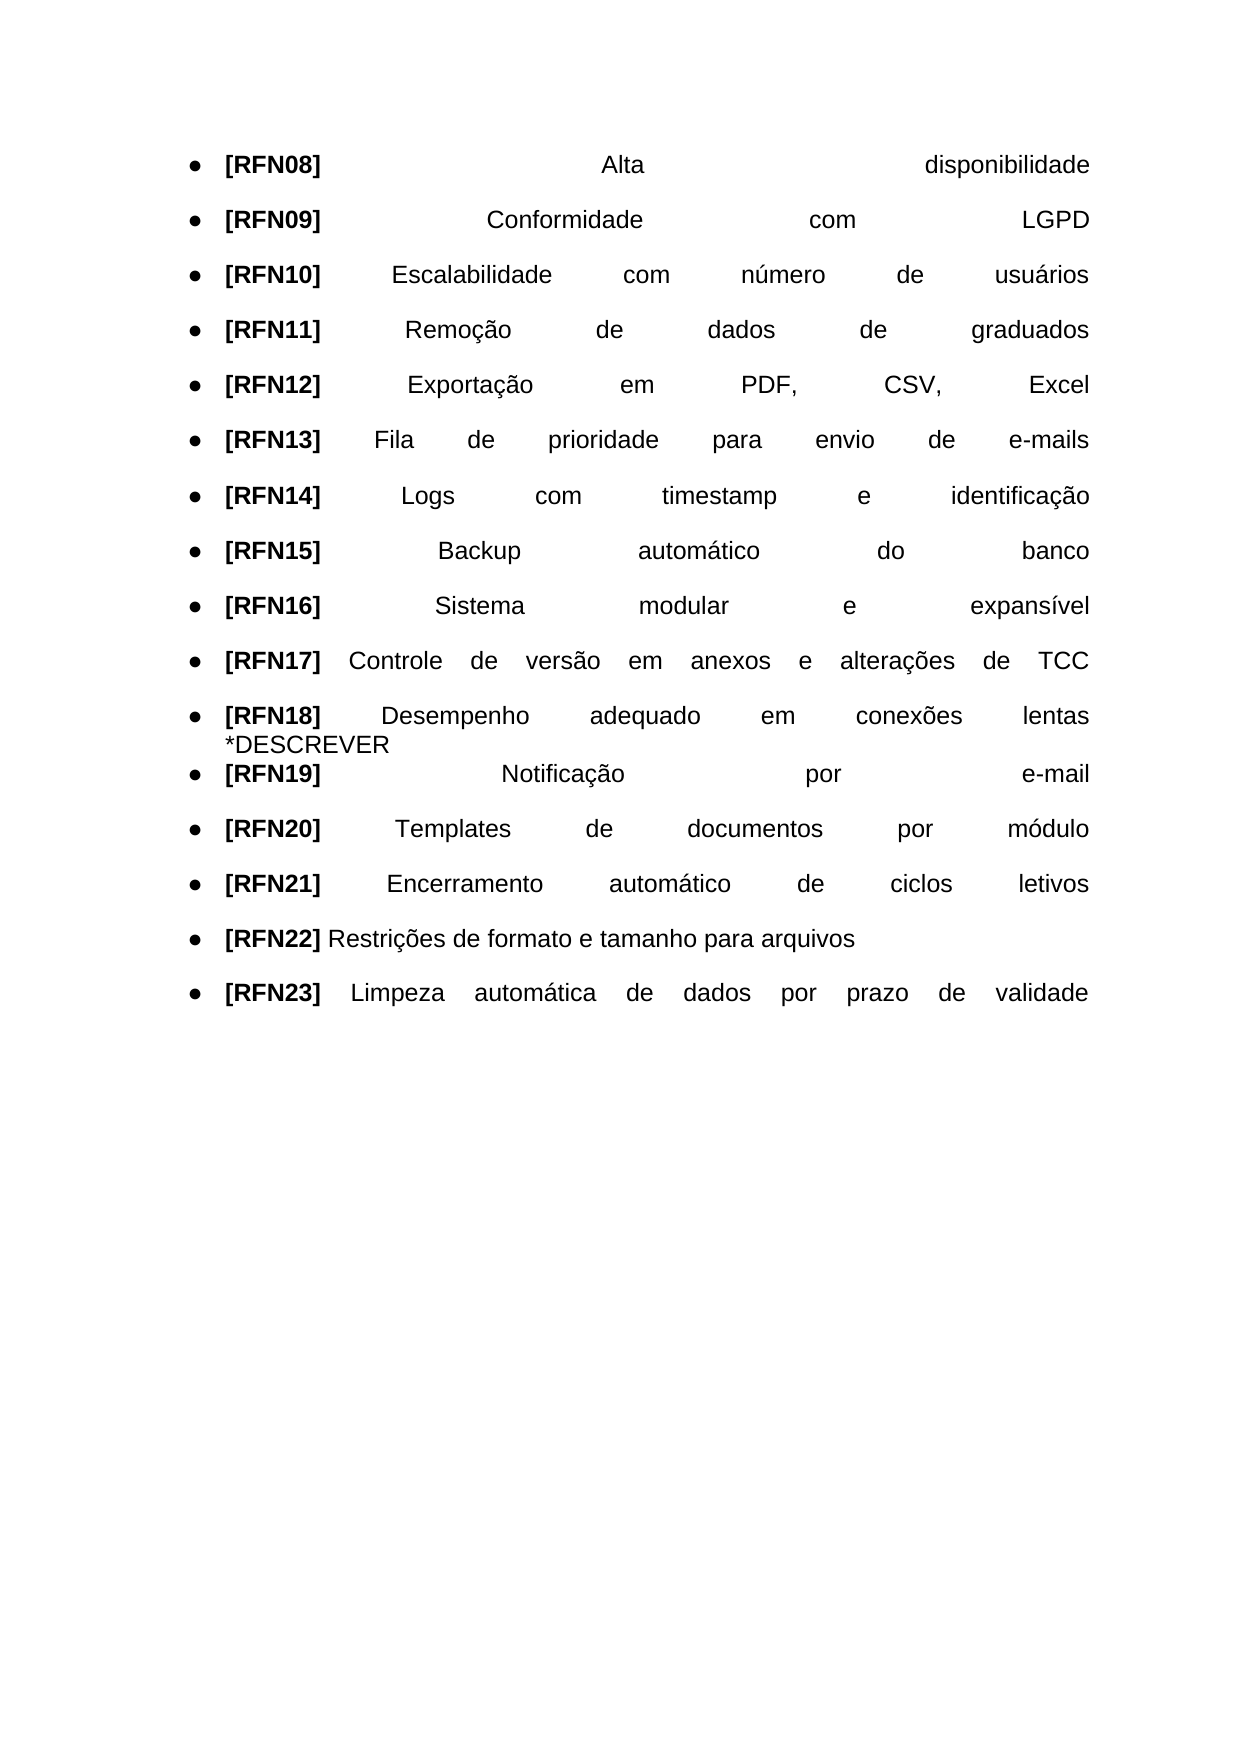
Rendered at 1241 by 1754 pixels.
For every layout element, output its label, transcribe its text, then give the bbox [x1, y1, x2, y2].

list [RFN18] Desempenho adequado em conexões lentas *DESCREVER [187, 701, 1090, 758]
list [RFN09] Conformidade com LGPD [187, 205, 1090, 260]
list [RFN23] Limpeza automática de dados por prazo de validade [187, 978, 1090, 1033]
list [RFN16] Sistema modular e expansível [187, 591, 1090, 646]
list [RFN22] Restrições de formato e tamanho para arquivos [187, 924, 1090, 953]
list [RFN11] Remoção de dados de graduados [187, 315, 1090, 370]
list [RFN13] Fila de prioridade para envio de e-mails [187, 426, 1090, 481]
list [RFN17] Controle de versão em anexos e alterações de TCC [187, 646, 1090, 701]
list [RFN08] Alta disponibilidade [187, 150, 1090, 205]
list [RFN20] Templates de documentos por módulo [187, 814, 1090, 869]
list [RFN21] Encerramento automático de ciclos letivos [187, 869, 1090, 924]
list [RFN10] Escalabilidade com número de usuários [187, 260, 1090, 315]
list [RFN15] Backup automático do banco [187, 536, 1090, 591]
list [RFN19] Notificação por e-mail [187, 758, 1090, 814]
list [RFN12] Exportação em PDF, CSV, Excel [187, 370, 1090, 426]
list [RFN14] Logs com timestamp e identificação [187, 481, 1090, 536]
